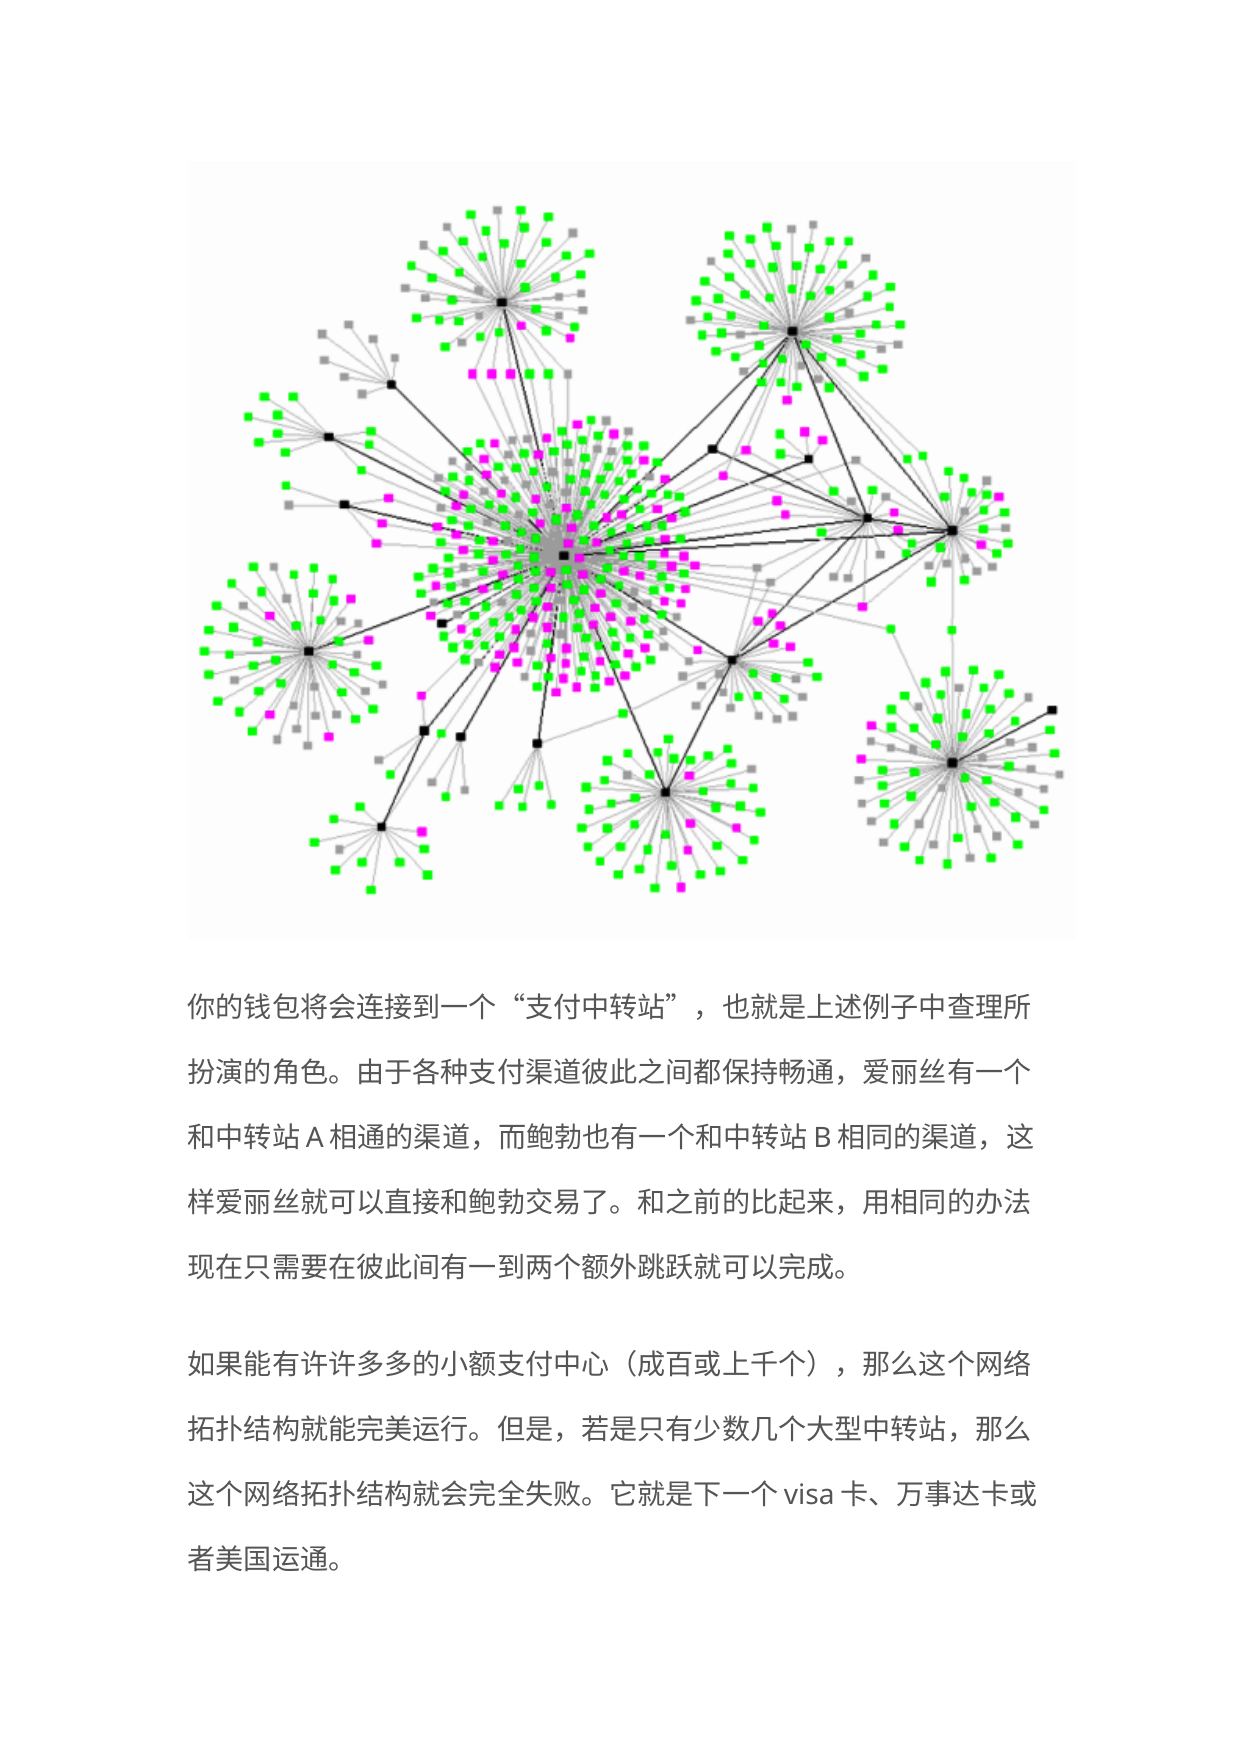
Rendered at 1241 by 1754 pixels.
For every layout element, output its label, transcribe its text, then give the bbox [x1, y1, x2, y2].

text 如果能有许许多多的小额支付中心（成百或上千个），那么这个网络拓扑结构就能完美运行。但是，若是只有少数几个大型中转站，那么这个网络拓扑结构就会完全失败。它就是下一个visa卡、万事达卡或者美国运通。 [187, 1329, 1053, 1589]
text 你的钱包将会连接到一个“支付中转站”，也就是上述例子中查理所扮演的角色。由于各种支付渠道彼此之间都保持畅通，爱丽丝有一个和中转站A相通的渠道，而鲍勃也有一个和中转站B相同的渠道，这样爱丽丝就可以直接和鲍勃交易了。和之前的比起来，用相同的办法现在只需要在彼此间有一到两个额外跳跃就可以完成。 [187, 973, 1053, 1298]
picture [187, 162, 1077, 941]
